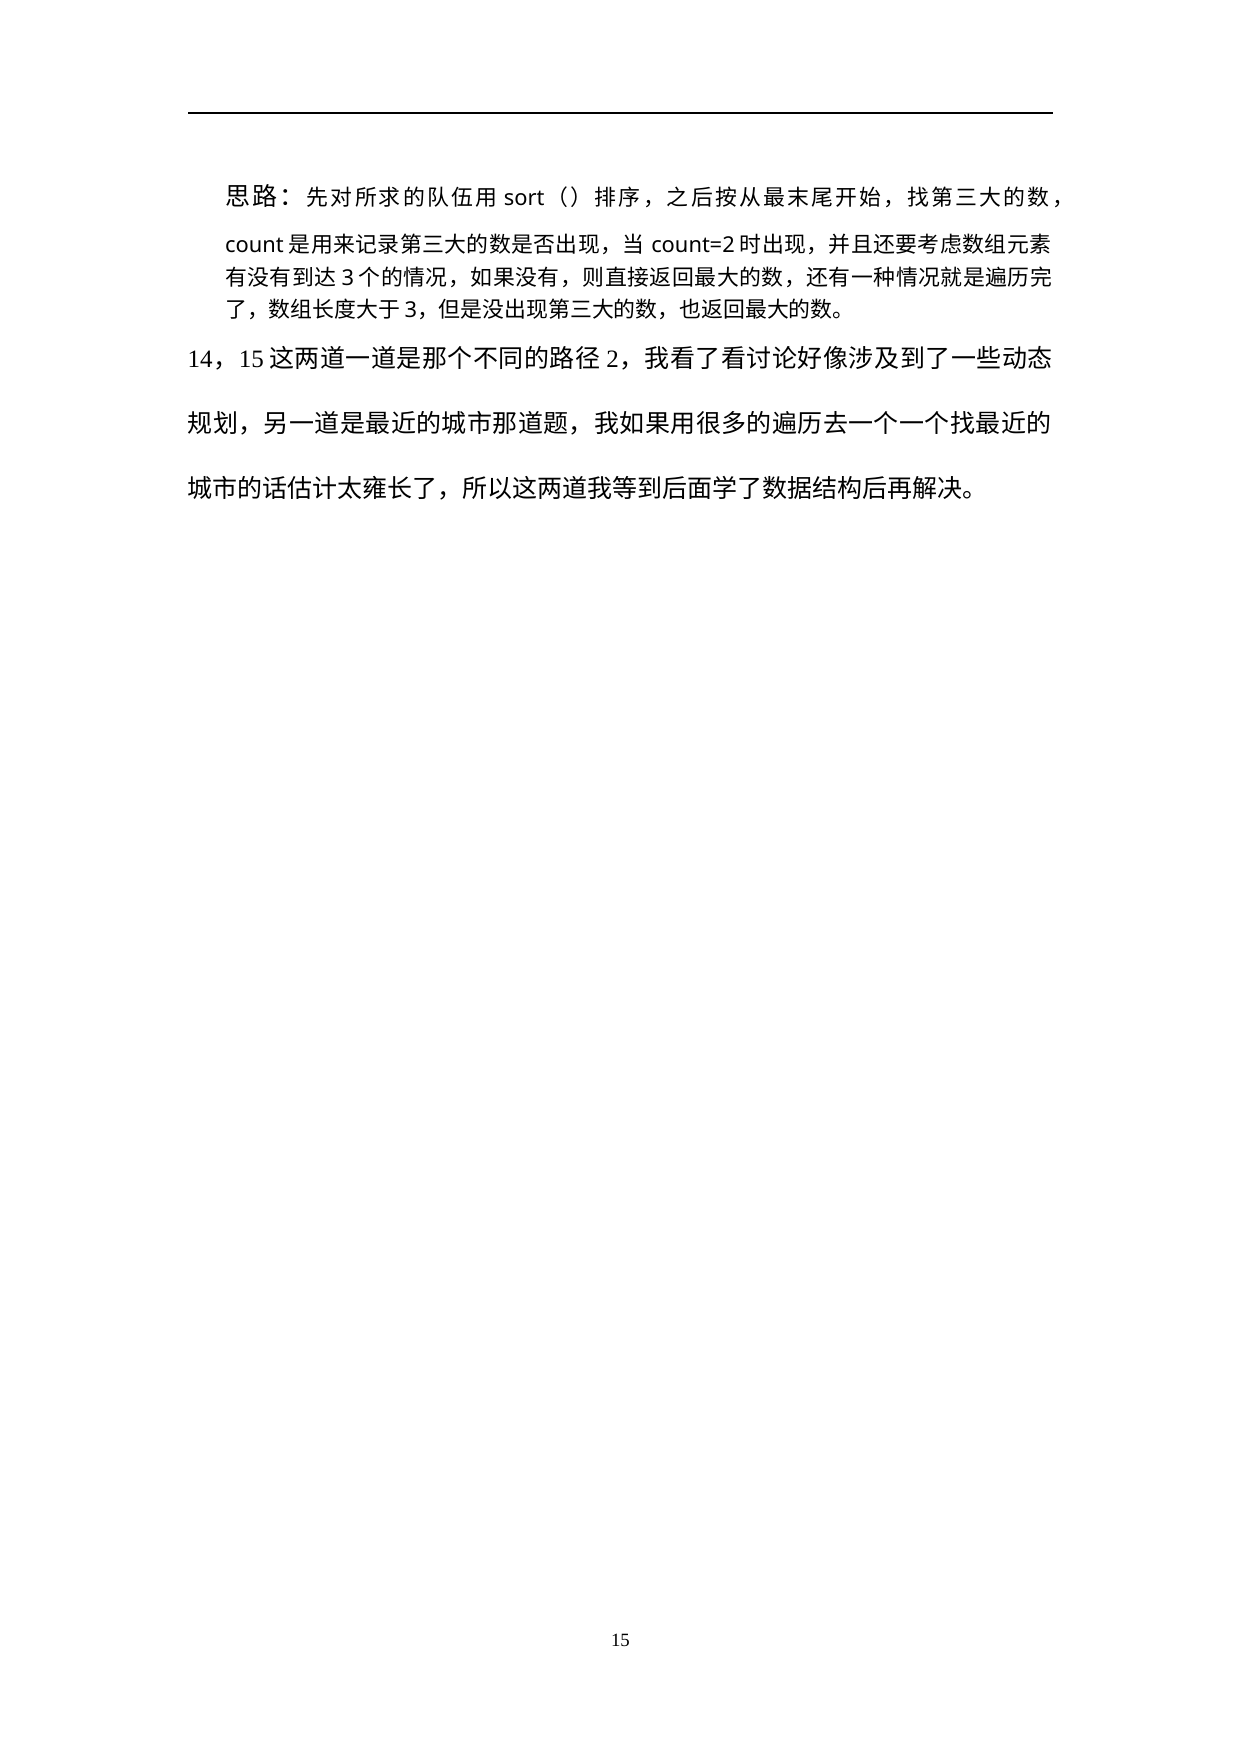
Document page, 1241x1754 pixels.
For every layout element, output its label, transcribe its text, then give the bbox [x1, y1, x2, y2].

list 思路：先对所求的队伍用sort（）排序，之后按从最末尾开始，找第三大的数，count是用来记录第三大的数是否出现，当count=2时出现，并且还要考虑数组元素有没有到达3个的情况，如果没有，则直接返回最大的数，还有一种情况就是遍历完了，数组长度大于3，但是没出现第三大的数，也返回最大的数。 [225, 162, 1053, 262]
text 14，15这两道一道是那个不同的路径2，我看了看讨论好像涉及到了一些动态规划，另一道是最近的城市那道题，我如果用很多的遍历去一个一个找最近的城市的话估计太雍长了，所以这两道我等到后面学了数据结构后再解决。 [187, 324, 1053, 519]
list 思路：先对所求的队伍用sort（）排序，之后按从最末尾开始，找第三大的数，count是用来记录第三大的数是否出现，当count=2时出现，并且还要考虑数组元素有没有到达3个的情况，如果没有，则直接返回最大的数，还有一种情况就是遍历完了，数组长度大于3，但是没出现第三大的数，也返回最大的数。 [359, 291, 1053, 324]
